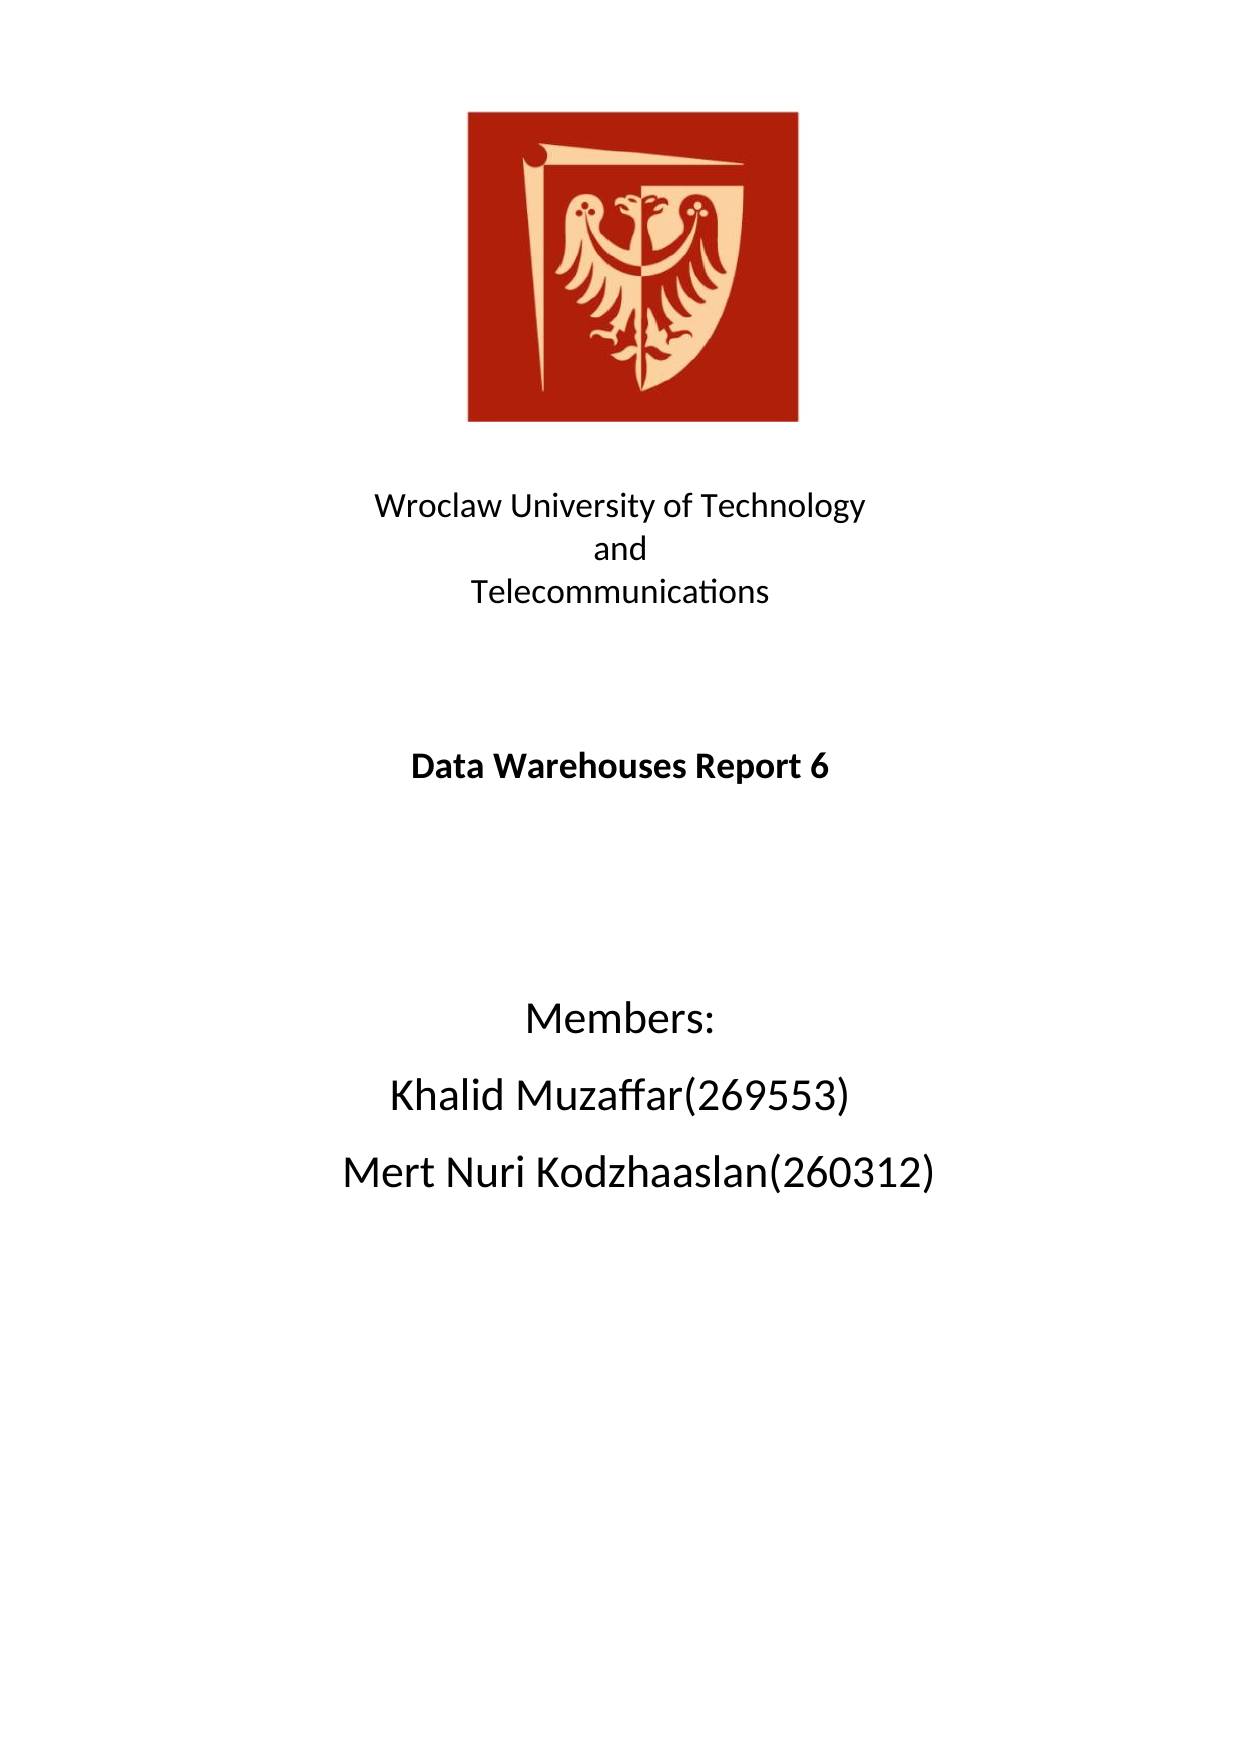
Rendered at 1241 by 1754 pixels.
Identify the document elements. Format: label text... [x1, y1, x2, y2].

text and [150, 526, 1090, 569]
text Data Warehouses Report 6 [150, 742, 1090, 788]
picture [465, 111, 800, 422]
text Khalid Muzaffar(269553) [150, 1066, 1090, 1122]
text Wroclaw University of Technology [150, 483, 1090, 526]
text Telecommunications [150, 569, 1090, 612]
text Mert Nuri Kodzhaaslan(260312) [187, 1143, 1090, 1199]
text Members: [150, 989, 1090, 1045]
